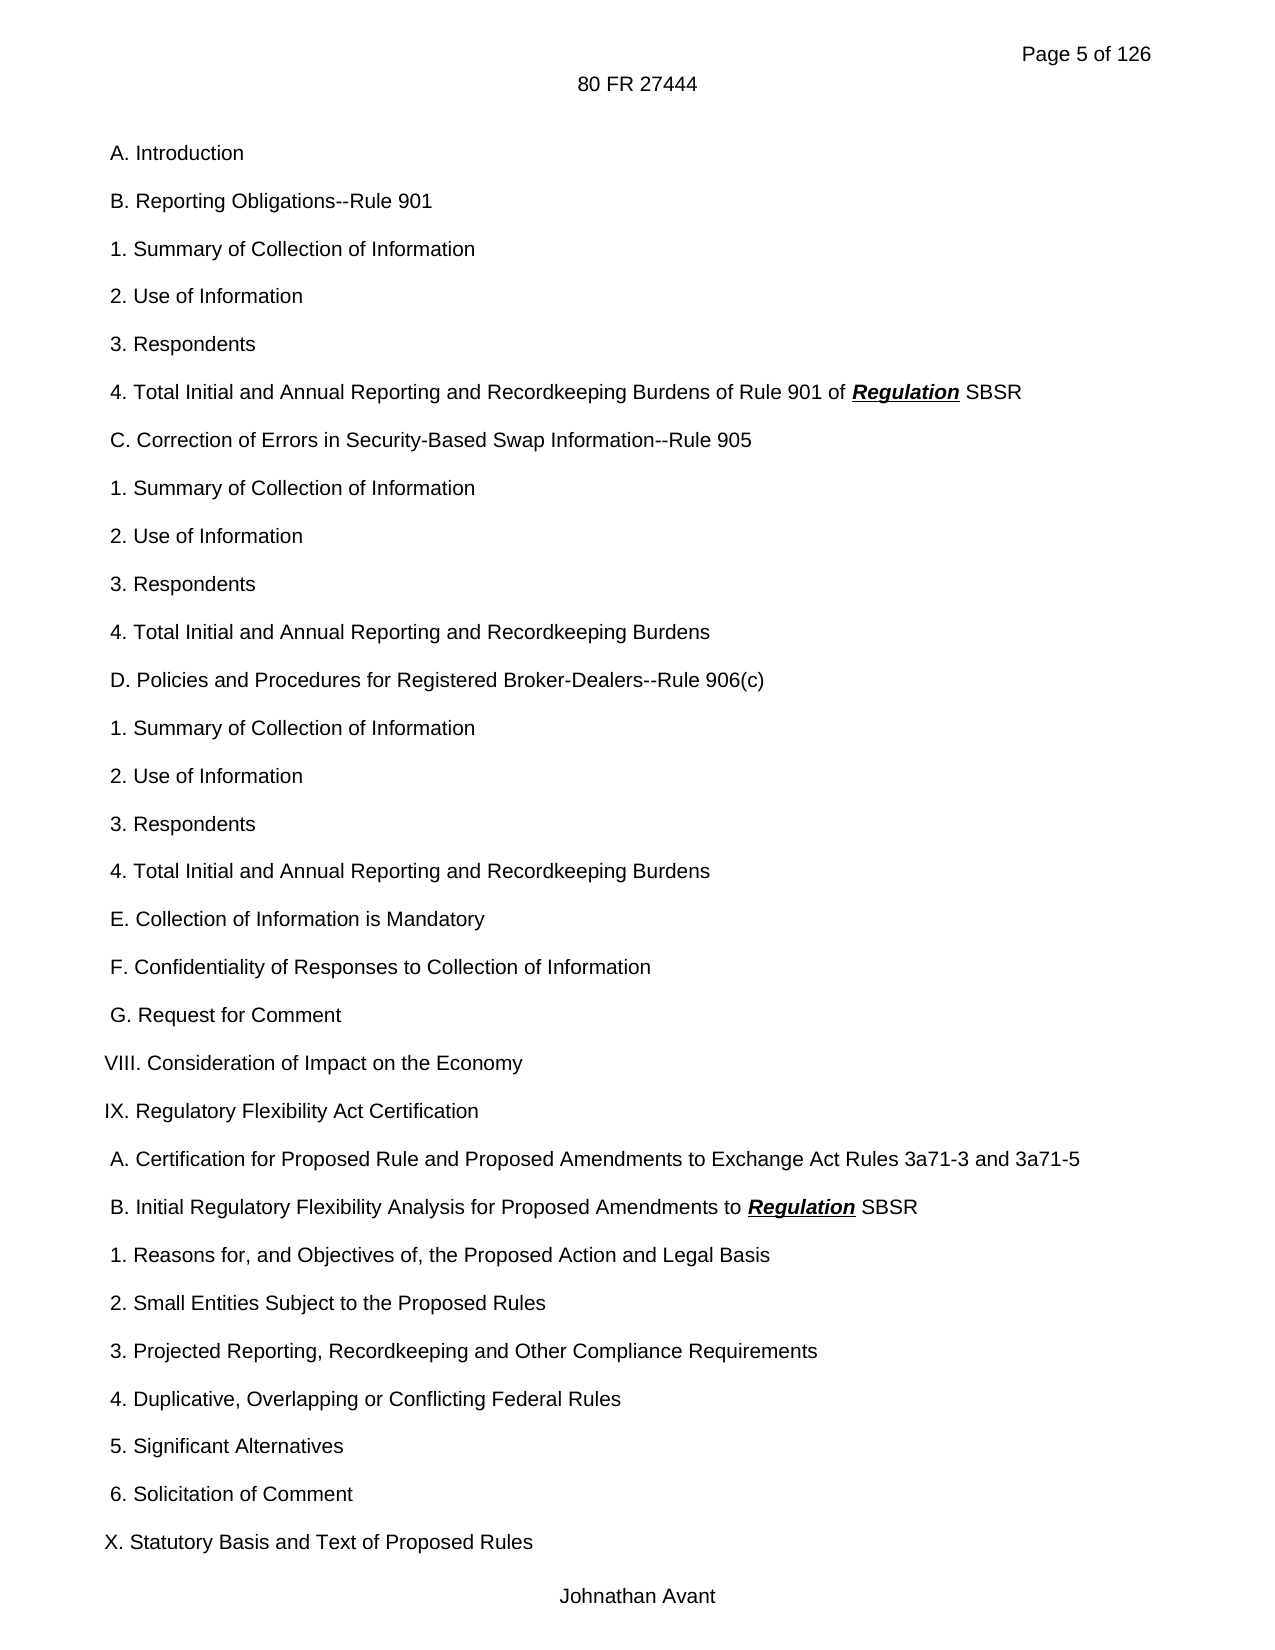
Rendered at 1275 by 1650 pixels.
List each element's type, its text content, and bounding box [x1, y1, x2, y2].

text E. Collection of Information is Mandatory [104, 904, 1171, 931]
text 1. Summary of Collection of Information [104, 712, 1171, 739]
text D. Policies and Procedures for Registered Broker-Dealers--Rule 906(c) [104, 664, 1171, 692]
text F. Confidentiality of Responses to Collection of Information [104, 952, 1171, 979]
text 3. Respondents [104, 329, 1171, 356]
text IX. Regulatory Flexibility Act Certification [104, 1096, 1171, 1123]
text G. Request for Comment [104, 1000, 1171, 1027]
text 1. Reasons for, and Objectives of, the Proposed Action and Legal Basis [104, 1239, 1171, 1267]
text 6. Solicitation of Comment [104, 1479, 1171, 1506]
text 1. Summary of Collection of Information [104, 473, 1171, 500]
text VIII. Consideration of Impact on the Economy [104, 1048, 1171, 1075]
text 1. Summary of Collection of Information [104, 233, 1171, 260]
text 4. Total Initial and Annual Reporting and Recordkeeping Burdens [104, 856, 1171, 883]
text B. Reporting Obligations--Rule 901 [104, 185, 1171, 212]
text 2. Use of Information [104, 760, 1171, 787]
text B. Initial Regulatory Flexibility Analysis for Proposed Amendments to Regulation SBSR [104, 1192, 1171, 1219]
text 5. Significant Alternatives [104, 1431, 1171, 1458]
text 4. Duplicative, Overlapping or Conflicting Federal Rules [104, 1383, 1171, 1410]
text A. Introduction [104, 137, 1171, 164]
text 2. Use of Information [104, 281, 1171, 308]
text 3. Projected Reporting, Recordkeeping and Other Compliance Requirements [104, 1335, 1171, 1362]
text 4. Total Initial and Annual Reporting and Recordkeeping Burdens [104, 617, 1171, 644]
text 3. Respondents [104, 808, 1171, 835]
text C. Correction of Errors in Security-Based Swap Information--Rule 905 [104, 425, 1171, 452]
text A. Certification for Proposed Rule and Proposed Amendments to Exchange Act Rules 3a71-3 and 3a71-5 [104, 1144, 1171, 1171]
text X. Statutory Basis and Text of Proposed Rules [104, 1527, 1171, 1554]
text 3. Respondents [104, 569, 1171, 596]
text 2. Use of Information [104, 521, 1171, 548]
text 4. Total Initial and Annual Reporting and Recordkeeping Burdens of Rule 901 of Regulation SBSR [104, 377, 1171, 404]
text 2. Small Entities Subject to the Proposed Rules [104, 1287, 1171, 1314]
